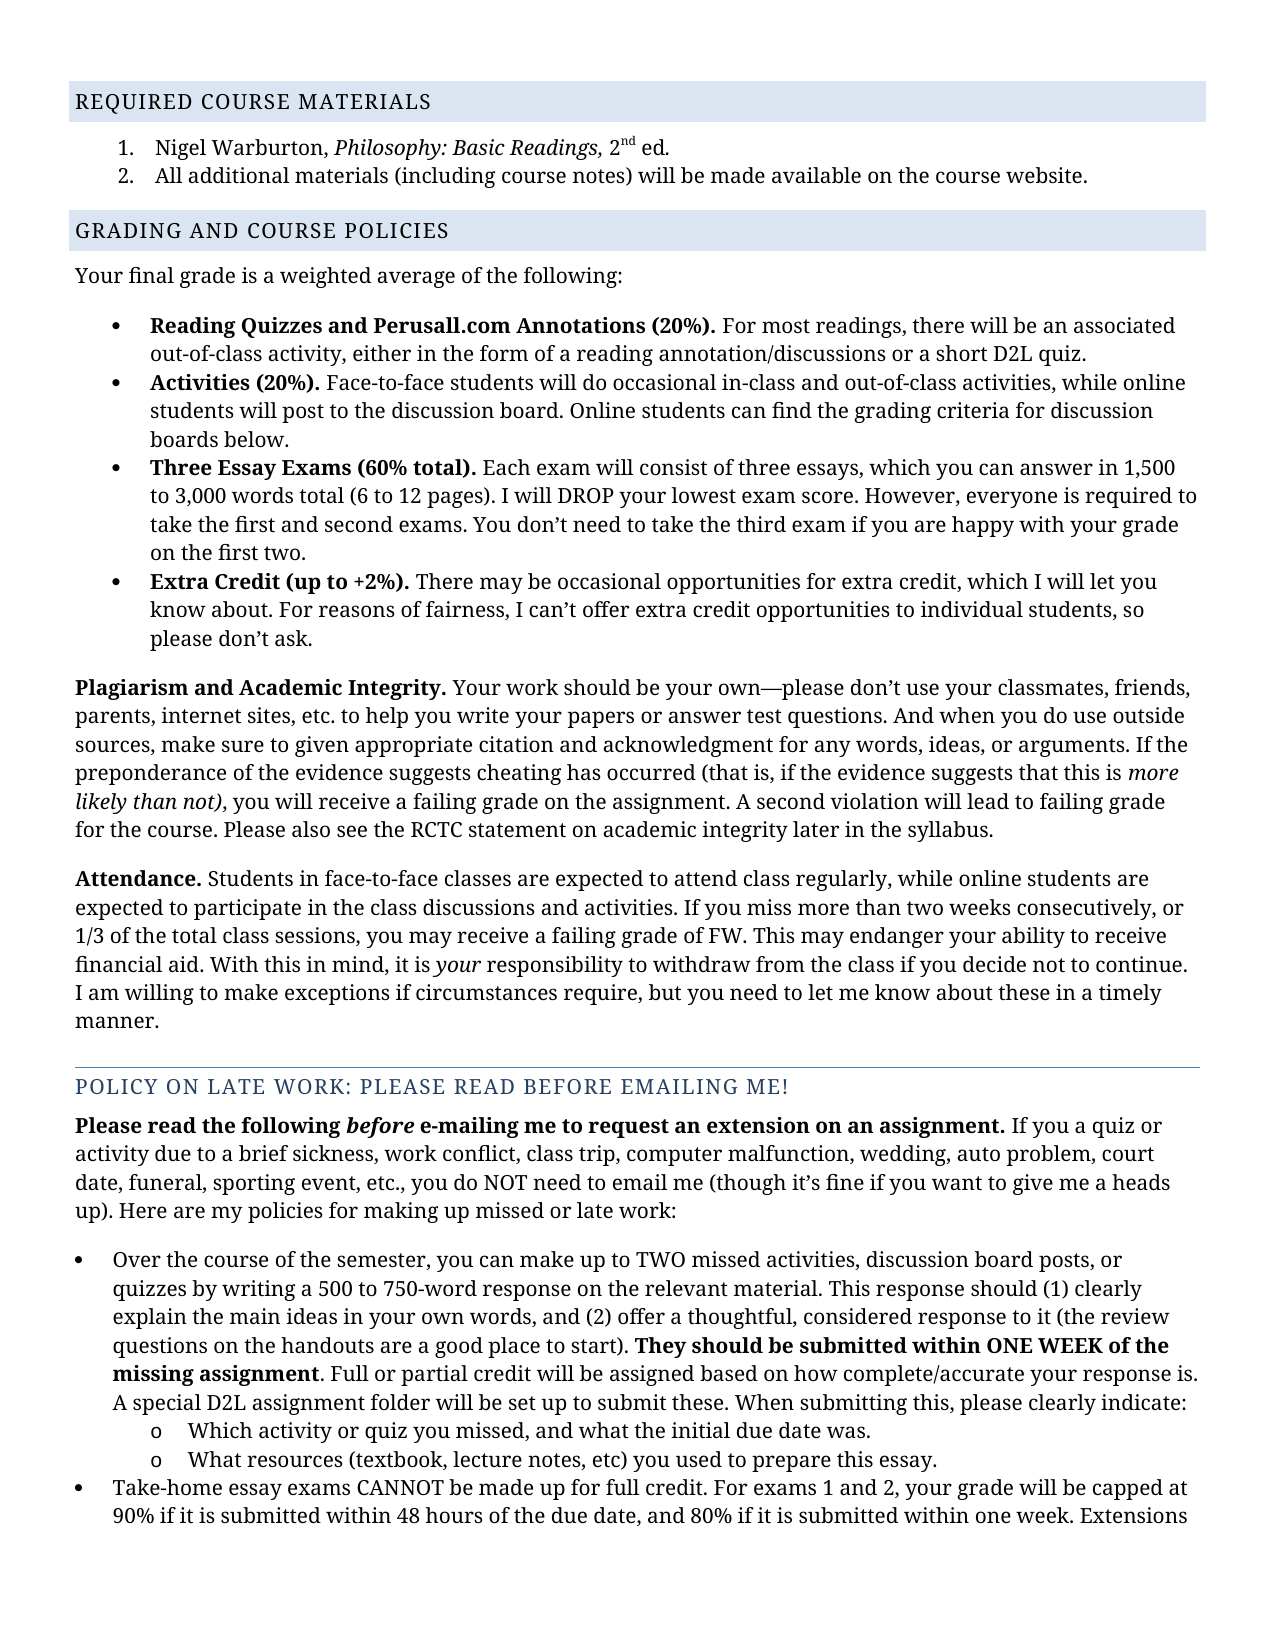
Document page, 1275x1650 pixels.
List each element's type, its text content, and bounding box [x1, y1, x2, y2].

list Activities (20%). Face-to-face students will do occasional in-class and out-of-class activities, while online students will post to the discussion board. Online students can find the grading criteria for discussion boards below. [112, 368, 1200, 453]
text Attendance. Students in face-to-face classes are expected to attend class regularly, while online students are expected to participate in the class discussions and activities. If you miss more than two weeks consecutively, or 1/3 of the total class sessions, you may receive a failing grade of FW. This may endanger your ability to receive financial aid. With this in mind, it is your responsibility to withdraw from the class if you decide not to continue. I am willing to make exceptions if circumstances require, but you need to let me know about these in a timely manner. [75, 864, 1200, 1035]
list Extra Credit (up to +2%). There may be occasional opportunities for extra credit, which I will let you know about. For reasons of fairness, I can’t offer extra credit opportunities to individual students, so please don’t ask. [112, 567, 1200, 652]
text Your final grade is a weighted average of the following: [75, 262, 1200, 290]
list Nigel Warburton, Philosophy: Basic Readings, 2nd ed. [117, 133, 1200, 161]
text Plagiarism and Academic Integrity. Your work should be your own—please don’t use your classmates, friends, parents, internet sites, etc. to help you write your papers or answer test questions. And when you do use outside sources, make sure to given appropriate citation and acknowledgment for any words, ideas, or arguments. If the preponderance of the evidence suggests cheating has occurred (that is, if the evidence suggests that this is more likely than not), you will receive a failing grade on the assignment. A second violation will lead to failing grade for the course. Please also see the RCTC statement on academic integrity later in the syllabus. [75, 673, 1200, 844]
list Three Essay Exams (60% total). Each exam will consist of three essays, which you can answer in 1,500 to 3,000 words total (6 to 12 pages). I will DROP your lowest exam score. However, everyone is required to take the first and second exams. You don’t need to take the third exam if you are happy with your grade on the first two. [112, 453, 1200, 567]
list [75, 1473, 1200, 1530]
list Reading Quizzes and Perusall.com Annotations (20%). For most readings, there will be an associated out-of-class activity, either in the form of a reading annotation/discussions or a short D2L quiz. [112, 311, 1200, 368]
list Over the course of the semester, you can make up to TWO missed activities, discussion board posts, or quizzes by writing a 500 to 750-word response on the relevant material. This response should (1) clearly explain the main ideas in your own words, and (2) offer a thoughtful, considered response to it (the review questions on the handouts are a good place to start). They should be submitted within ONE WEEK of the missing assignment. Full or partial credit will be assigned based on how complete/accurate your response is. A special D2L assignment folder will be set up to submit these. When submitting this, please clearly indicate: [75, 1246, 1200, 1416]
list What resources (textbook, lecture notes, etc) you used to prepare this essay. [150, 1445, 1200, 1473]
subtitle Policy on Late Work: Please read before emailing me! [75, 1068, 1200, 1101]
subtitle Grading and Course Policies [75, 217, 1200, 245]
text Please read the following before e-mailing me to request an extension on an assignment. If you a quiz or activity due to a brief sickness, work conflict, class trip, computer malfunction, wedding, auto problem, court date, funeral, sporting event, etc., you do NOT need to email me (though it’s fine if you want to give me a heads up). Here are my policies for making up missed or late work: [75, 1111, 1200, 1225]
list Which activity or quiz you missed, and what the initial due date was. [150, 1416, 1200, 1445]
list All additional materials (including course notes) will be made available on the course website. [117, 161, 1200, 189]
subtitle Required Course Materials [75, 88, 1200, 116]
